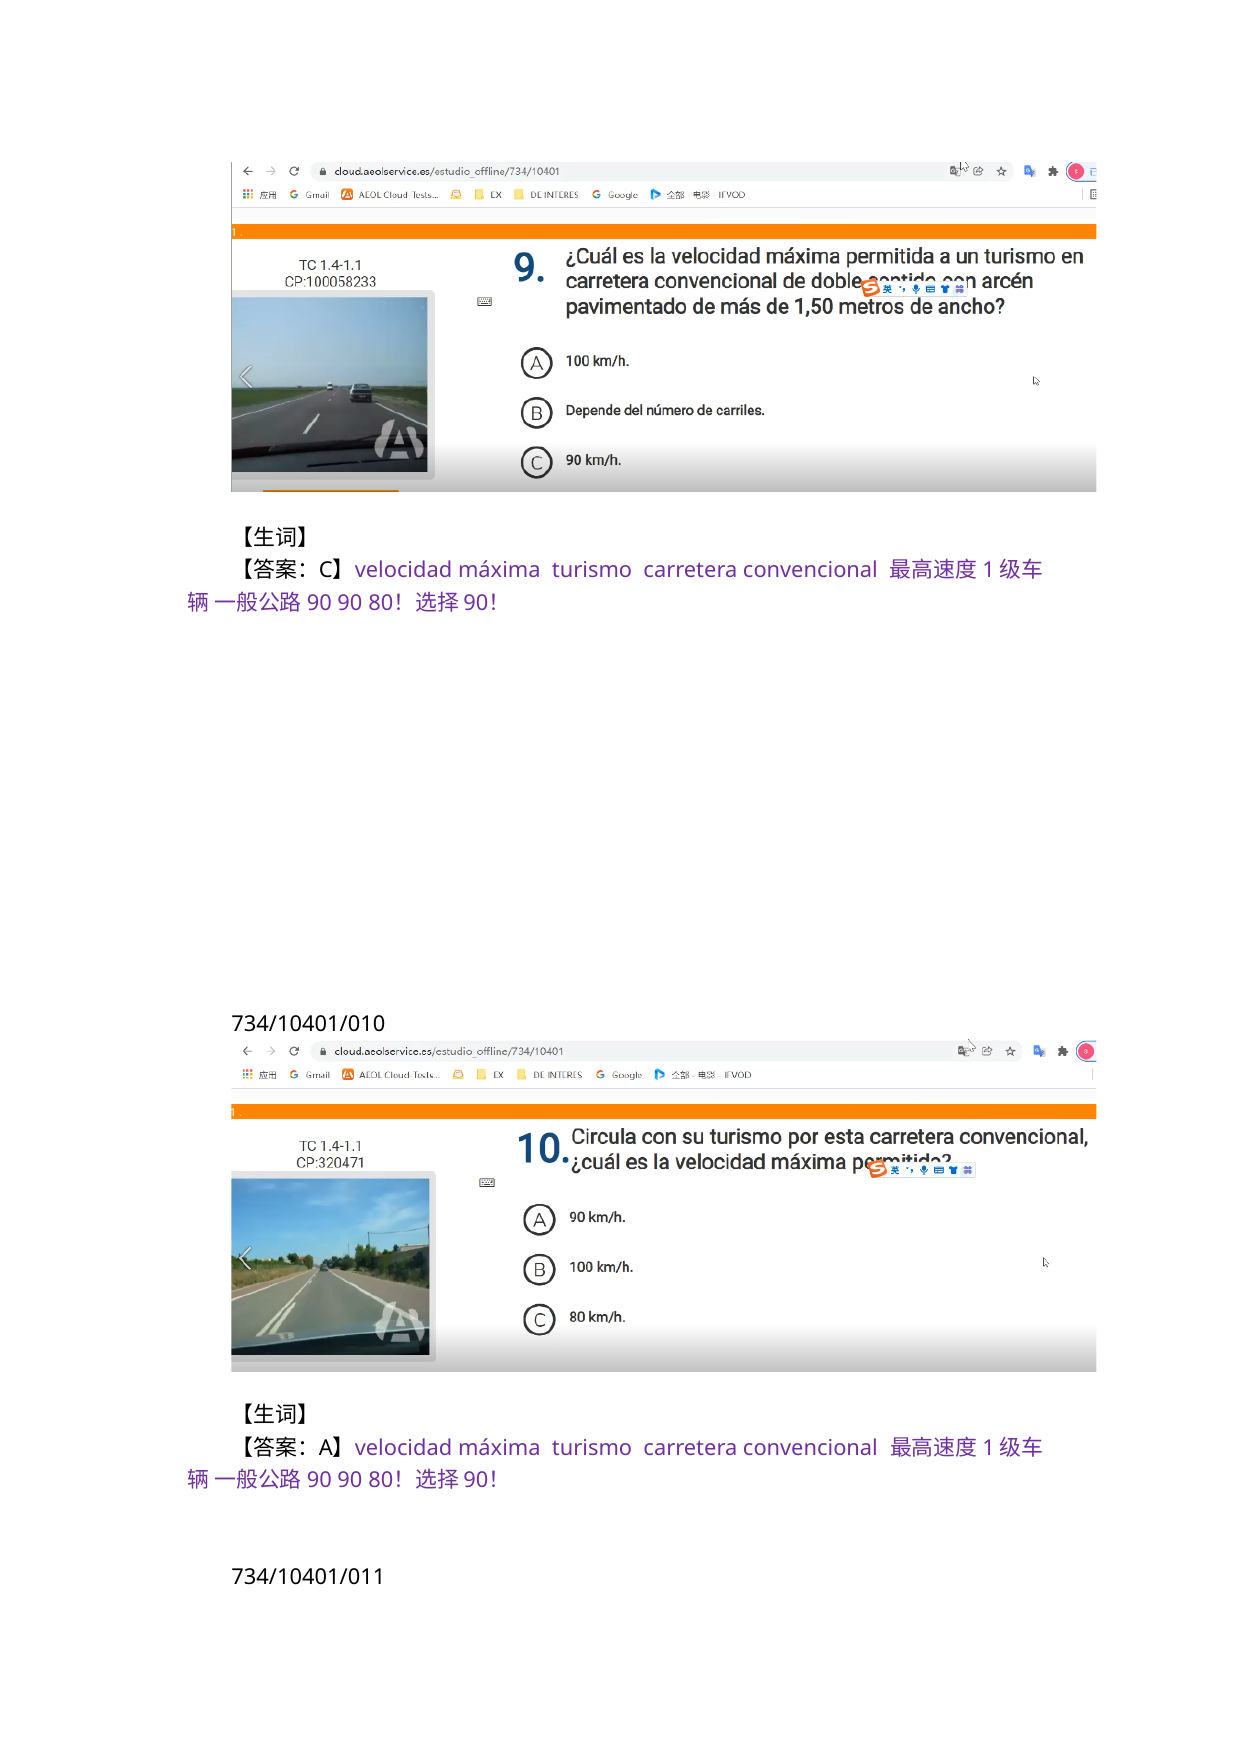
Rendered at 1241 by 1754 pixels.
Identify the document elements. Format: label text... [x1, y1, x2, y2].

picture [231, 1039, 1097, 1372]
picture [231, 162, 1097, 492]
text 734/10401/011 [187, 1559, 1053, 1592]
text 【答案：C】velocidad máxima turismo carretera convencional 最高速度 1级车辆 一般公路 90 90 80！选择90！ [187, 552, 1053, 617]
text 【生词】 [187, 1397, 1053, 1429]
text 【答案：A】velocidad máxima turismo carretera convencional 最高速度 1级车辆 一般公路 90 90 80！选择90！ [187, 1429, 1053, 1494]
text 【生词】 [187, 519, 1053, 552]
text 734/10401/010 [187, 1007, 1053, 1039]
